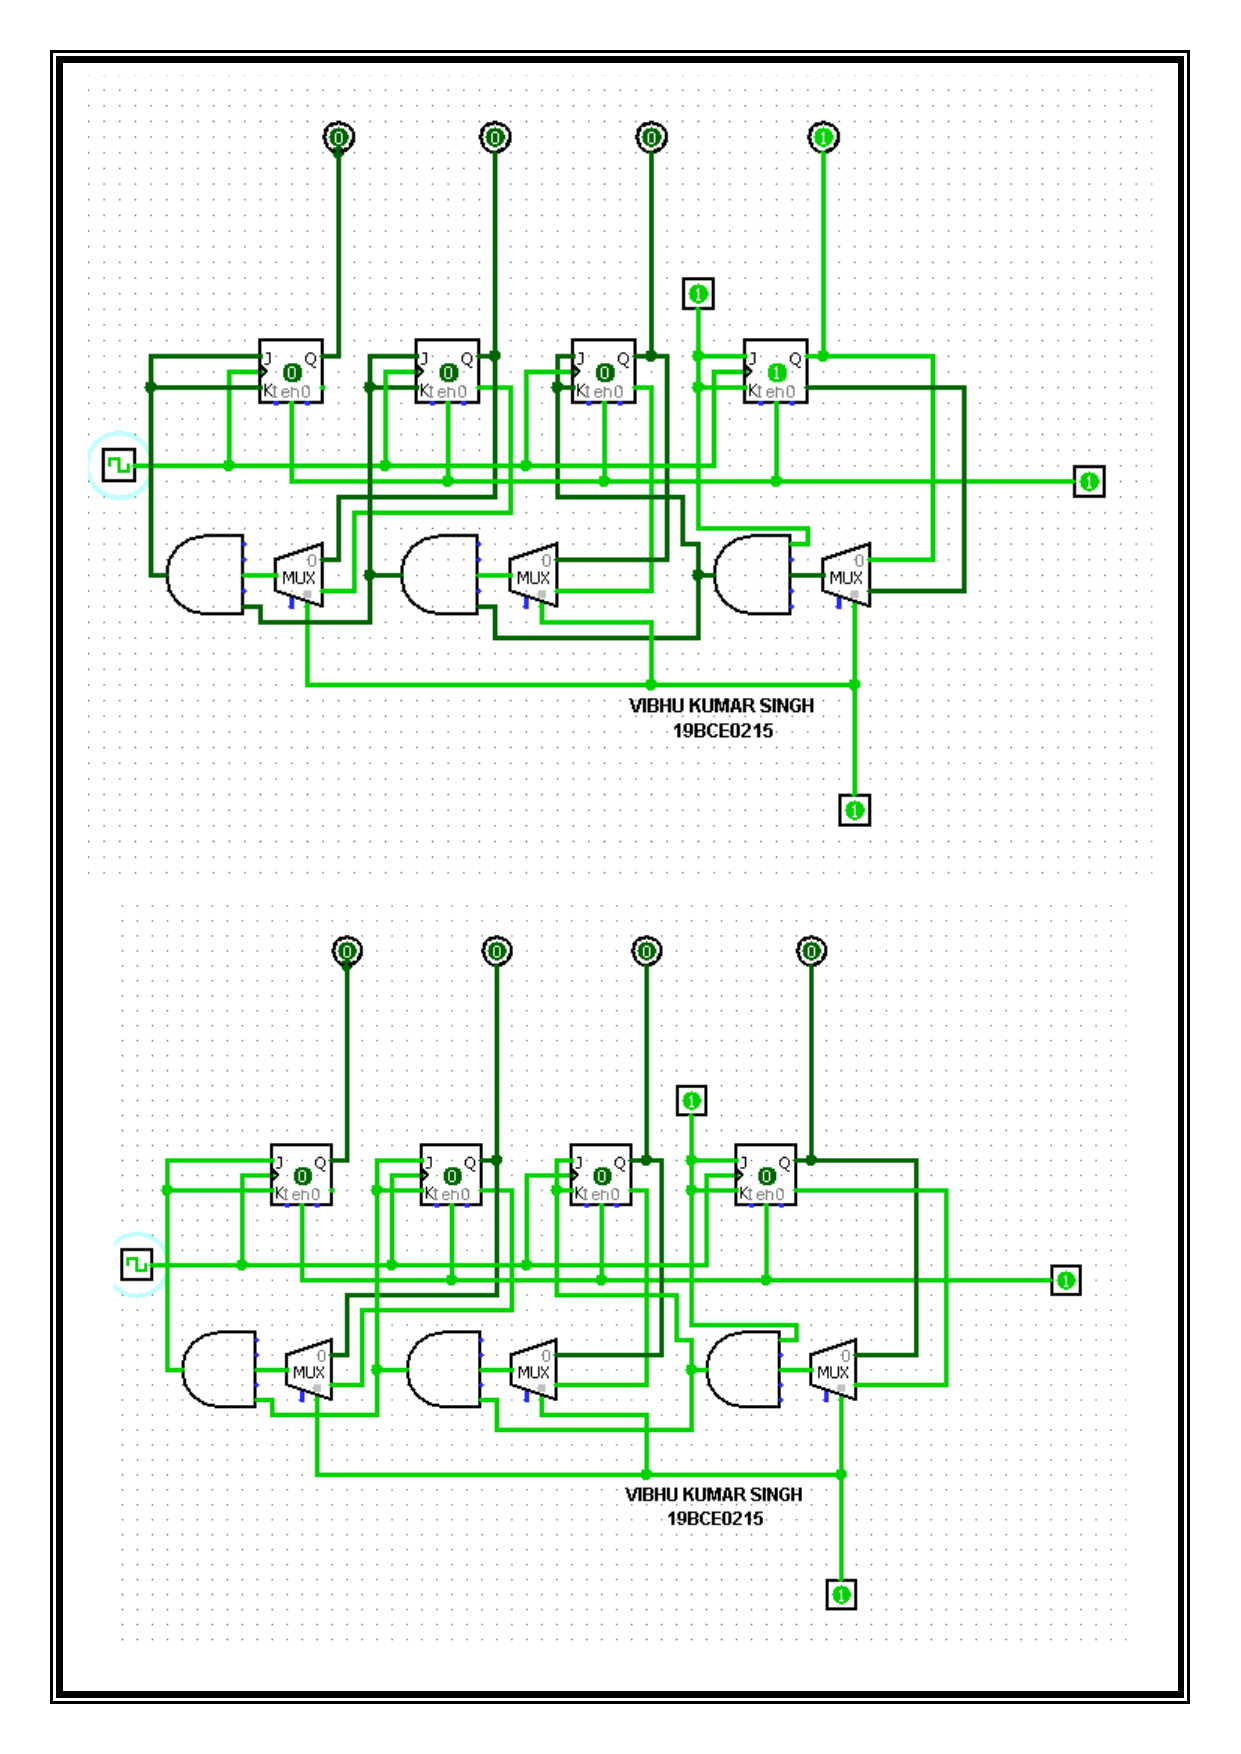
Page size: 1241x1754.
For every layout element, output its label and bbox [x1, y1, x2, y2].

picture [113, 895, 1127, 1654]
picture [88, 75, 1153, 877]
